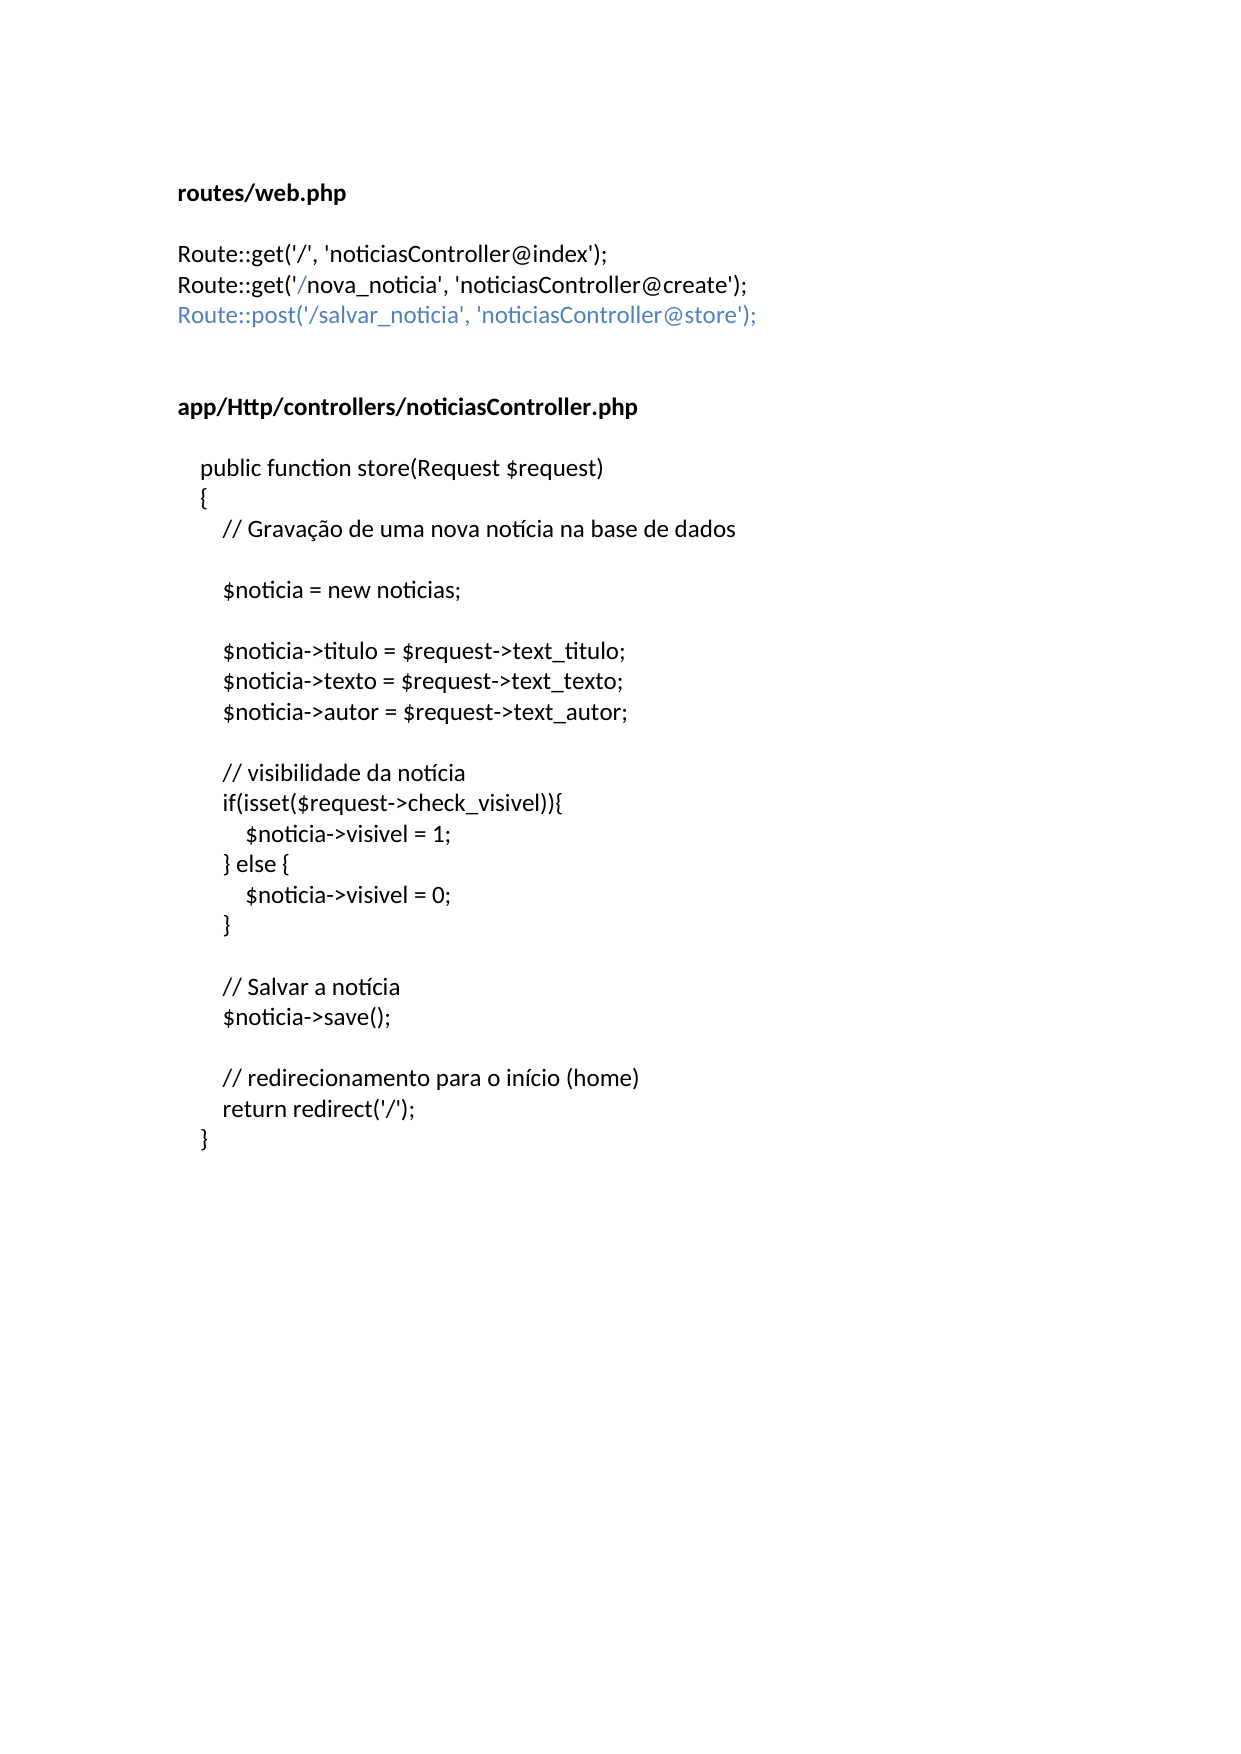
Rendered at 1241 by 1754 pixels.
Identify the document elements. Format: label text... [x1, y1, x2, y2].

text public function store(Request $request) [177, 452, 1122, 482]
text app/Http/controllers/noticiasController.php [177, 391, 1122, 421]
text return redirect('/'); [177, 1093, 1122, 1123]
text } else { [177, 849, 1122, 879]
text Route::get('/', 'noticiasController@index'); [177, 238, 1122, 269]
text routes/web.php [177, 177, 1122, 208]
text $noticia->titulo = $request->text_titulo; [177, 635, 1122, 666]
text $noticia->save(); [177, 1001, 1122, 1032]
text Route::get('/nova_noticia', 'noticiasController@create'); [177, 269, 1122, 299]
text $noticia = new noticias; [177, 574, 1122, 604]
text // Salvar a notícia [177, 971, 1122, 1001]
text // visibilidade da notícia [177, 757, 1122, 788]
text { [177, 482, 1122, 513]
text // redirecionamento para o início (home) [177, 1062, 1122, 1093]
text $noticia->visivel = 1; [177, 818, 1122, 849]
text if(isset($request->check_visivel)){ [177, 788, 1122, 818]
text } [177, 1123, 1122, 1154]
text // Gravação de uma nova notícia na base de dados [177, 513, 1122, 543]
text Route::post('/salvar_noticia', 'noticiasController@store'); [177, 299, 1122, 330]
text } [177, 910, 1122, 940]
text $noticia->texto = $request->text_texto; [177, 666, 1122, 696]
text $noticia->autor = $request->text_autor; [177, 696, 1122, 727]
text $noticia->visivel = 0; [177, 879, 1122, 910]
